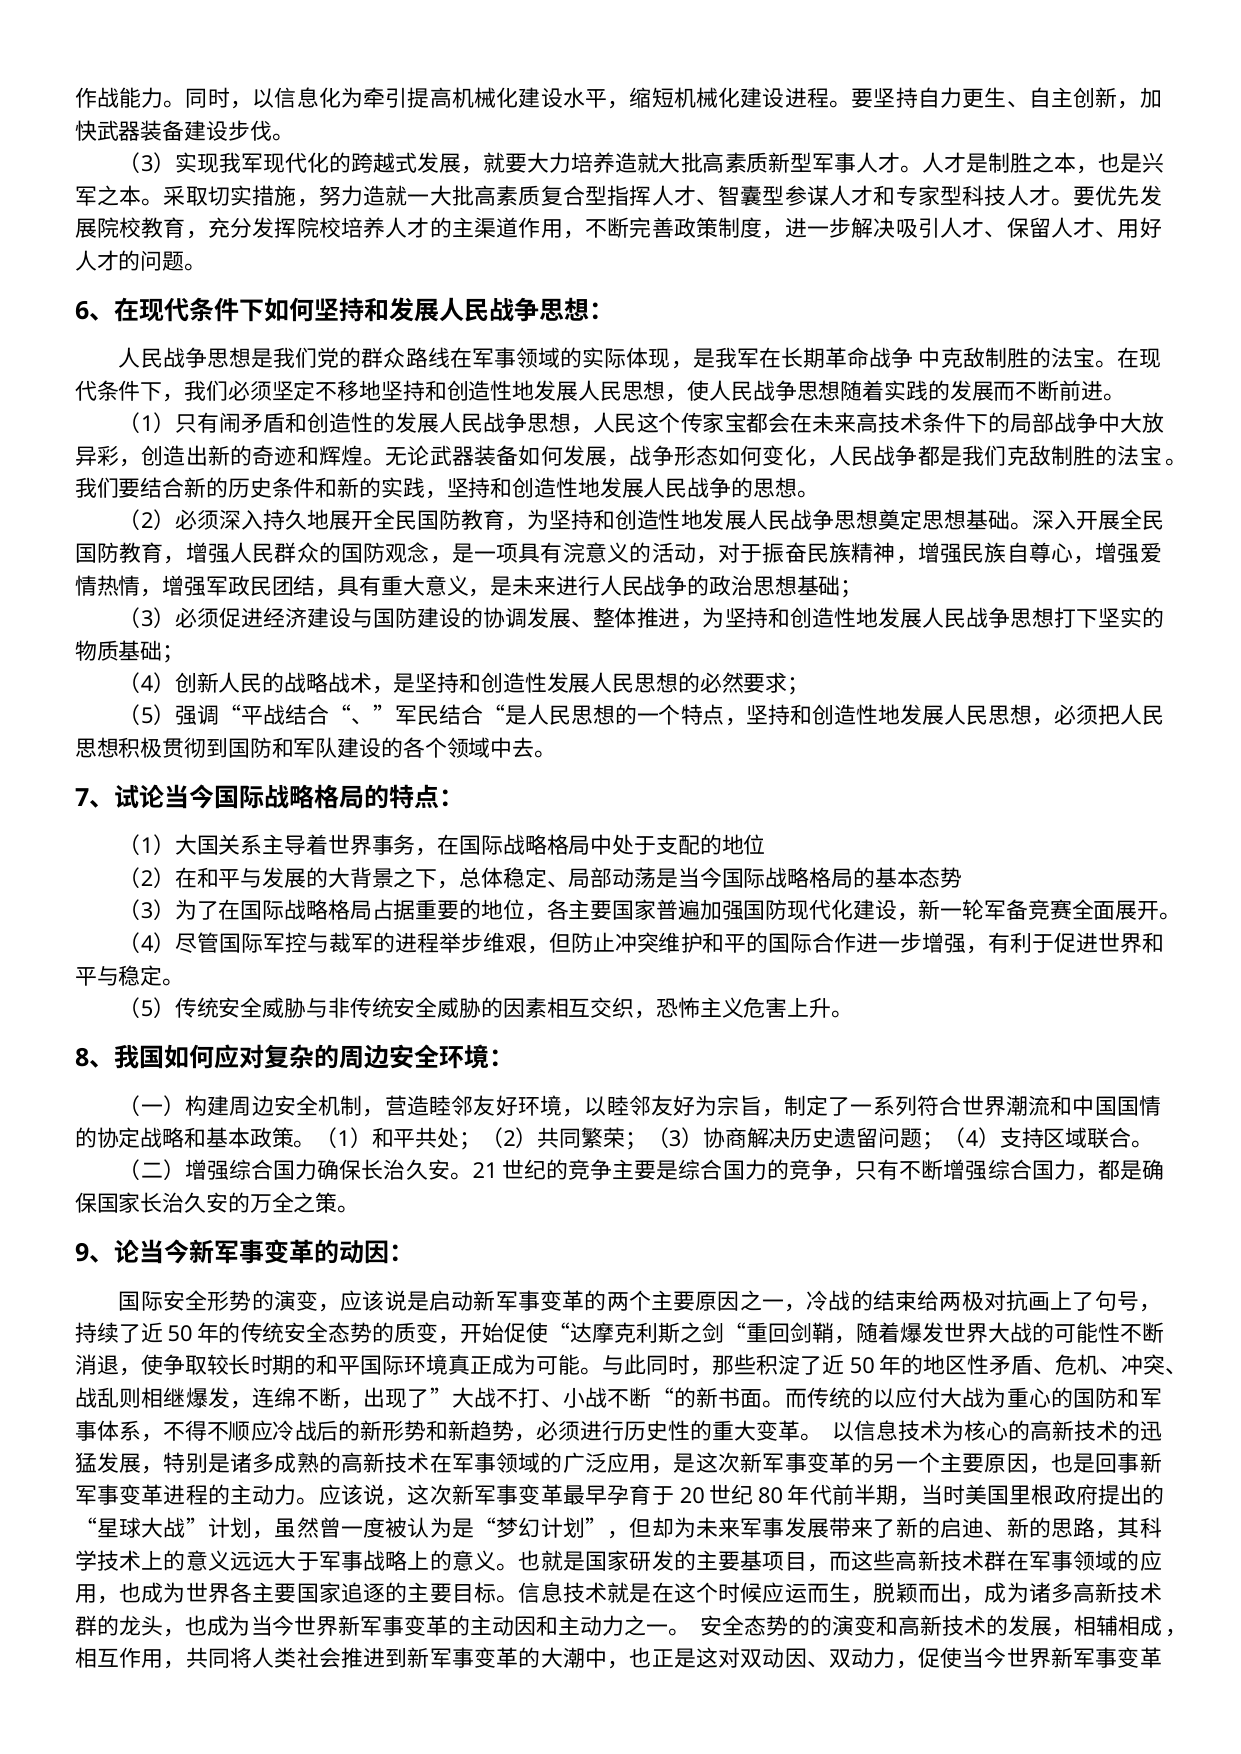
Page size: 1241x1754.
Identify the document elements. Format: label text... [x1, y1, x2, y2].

text 6、在现代条件下如何坚持和发展人民战争思想： [75, 276, 1165, 341]
text （5）强调“平战结合“、”军民结合“是人民思想的一个特点，坚持和创造性地发展人民思想，必须把人民思想积极贯彻到国防和军队建设的各个领域中去。 [75, 698, 1165, 763]
text 7、试论当今国际战略格局的特点： [75, 763, 1165, 828]
text （5）传统安全威胁与非传统安全威胁的因素相互交织，恐怖主义危害上升。 [75, 991, 1165, 1023]
text （4）创新人民的战略战术，是坚持和创造性发展人民思想的必然要求； [75, 666, 1165, 698]
text 9、论当今新军事变革的动因： [75, 1218, 1165, 1283]
text （2）必须深入持久地展开全民国防教育，为坚持和创造性地发展人民战争思想奠定思想基础。深入开展全民国防教育，增强人民群众的国防观念，是一项具有浣意义的活动，对于振奋民族精神，增强民族自尊心，增强爱情热情，增强军政民团结，具有重大意义，是未来进行人民战争的政治思想基础； [75, 503, 1165, 601]
text 人民战争思想是我们党的群众路线在军事领域的实际体现，是我军在长期革命战争 中克敌制胜的法宝。在现代条件下，我们必须坚定不移地坚持和创造性地发展人民思想，使人民战争思想随着实践的发展而不断前进。 [75, 341, 1165, 406]
text （1）大国关系主导着世界事务，在国际战略格局中处于支配的地位 [75, 828, 1165, 861]
text （3）为了在国际战略格局占据重要的地位，各主要国家普遍加强国防现代化建设，新一轮军备竞赛全面展开。 [75, 893, 1165, 926]
text （4）尽管国际军控与裁军的进程举步维艰，但防止冲突维护和平的国际合作进一步增强，有利于促进世界和平与稳定。 [75, 926, 1165, 991]
text （一）构建周边安全机制，营造睦邻友好环境，以睦邻友好为宗旨，制定了一系列符合世界潮流和中国国情的协定战略和基本政策。（1）和平共处；（2）共同繁荣；（3）协商解决历史遗留问题；（4）支持区域联合。 [75, 1088, 1165, 1153]
text （2）在和平与发展的大背景之下，总体稳定、局部动荡是当今国际战略格局的基本态势 [75, 861, 1165, 893]
text （3）必须促进经济建设与国防建设的协调发展、整体推进，为坚持和创造性地发展人民战争思想打下坚实的物质基础； [75, 601, 1165, 666]
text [75, 81, 1165, 146]
text （1）只有闹矛盾和创造性的发展人民战争思想，人民这个传家宝都会在未来高技术条件下的局部战争中大放异彩，创造出新的奇迹和辉煌。无论武器装备如何发展，战争形态如何变化，人民战争都是我们克敌制胜的法宝。我们要结合新的历史条件和新的实践，坚持和创造性地发展人民战争的思想。 [75, 406, 1165, 503]
text （3）实现我军现代化的跨越式发展，就要大力培养造就大批高素质新型军事人才。人才是制胜之本，也是兴军之本。采取切实措施，努力造就一大批高素质复合型指挥人才、智囊型参谋人才和专家型科技人才。要优先发展院校教育，充分发挥院校培养人才的主渠道作用，不断完善政策制度，进一步解决吸引人才、保留人才、用好人才的问题。 [75, 146, 1165, 276]
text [75, 1283, 1165, 1673]
text 8、我国如何应对复杂的周边安全环境： [75, 1023, 1165, 1088]
text （二）增强综合国力确保长治久安。21世纪的竞争主要是综合国力的竞争，只有不断增强综合国力，都是确保国家长治久安的万全之策。 [75, 1153, 1165, 1218]
